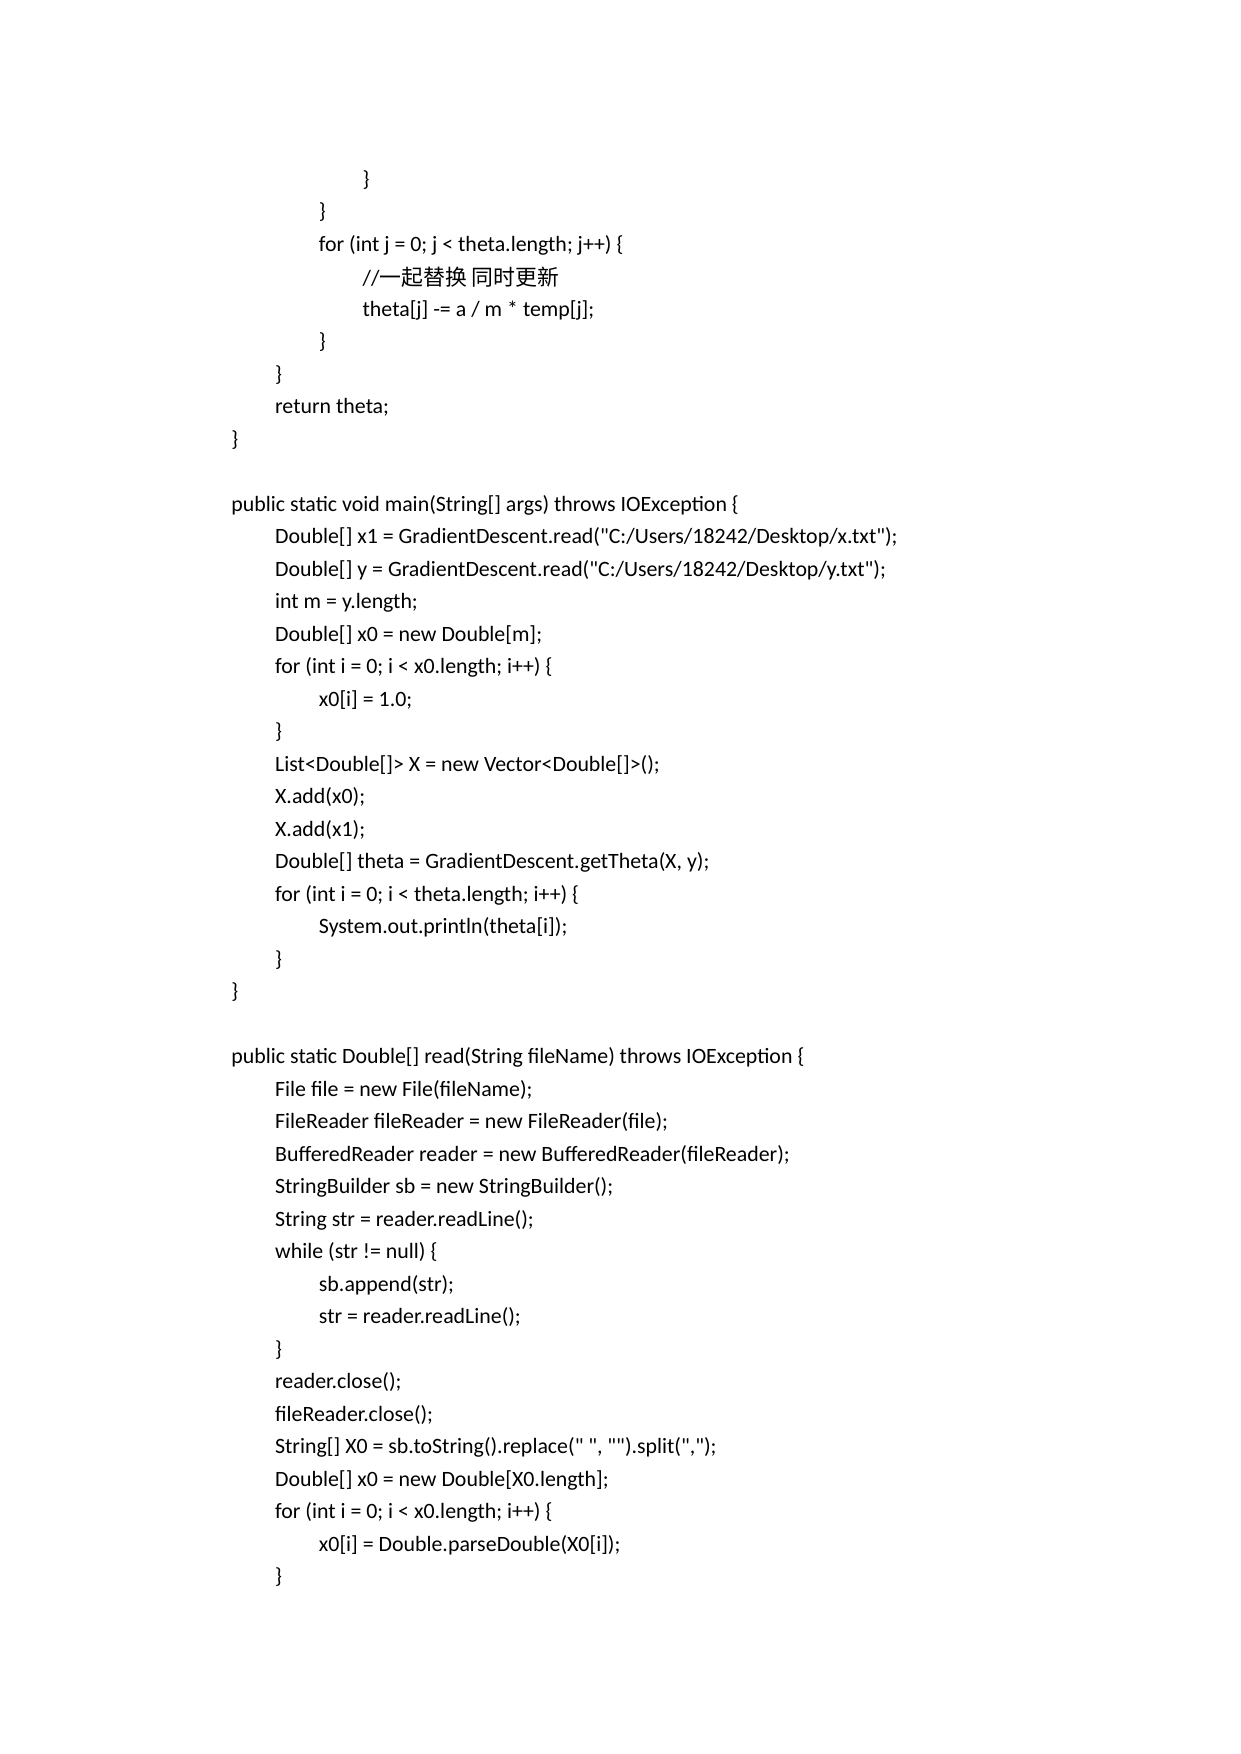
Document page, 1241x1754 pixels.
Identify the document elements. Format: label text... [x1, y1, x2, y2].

text } [187, 714, 1053, 747]
text BufferedReader reader = new BufferedReader(fileReader); [187, 1137, 1053, 1169]
text } [187, 194, 1053, 227]
text int m = y.length; [187, 584, 1053, 617]
text FileReader fileReader = new FileReader(file); [187, 1104, 1053, 1137]
text for (int i = 0; i < theta.length; i++) { [187, 877, 1053, 909]
text List<Double[]> X = new Vector<Double[]>(); [187, 747, 1053, 779]
text } [187, 1559, 1053, 1592]
text Double[] x0 = new Double[m]; [187, 617, 1053, 649]
text String str = reader.readLine(); [187, 1202, 1053, 1234]
text fileReader.close(); [187, 1397, 1053, 1429]
text File file = new File(fileName); [187, 1072, 1053, 1104]
text return theta; [187, 389, 1053, 422]
text public static Double[] read(String fileName) throws IOException { [187, 1039, 1053, 1072]
text sb.append(str); [187, 1267, 1053, 1299]
text Double[] x1 = GradientDescent.read("C:/Users/18242/Desktop/x.txt"); [187, 519, 1053, 552]
text Double[] theta = GradientDescent.getTheta(X, y); [187, 844, 1053, 877]
text for (int j = 0; j < theta.length; j++) { [187, 227, 1053, 259]
text while (str != null) { [187, 1234, 1053, 1267]
text } [187, 422, 1053, 454]
text X.add(x1); [187, 812, 1053, 844]
text for (int i = 0; i < x0.length; i++) { [187, 649, 1053, 682]
text StringBuilder sb = new StringBuilder(); [187, 1169, 1053, 1202]
text x0[i] = Double.parseDouble(X0[i]); [187, 1527, 1053, 1559]
text } [187, 974, 1053, 1007]
text } [187, 324, 1053, 357]
text System.out.println(theta[i]); [187, 909, 1053, 942]
text } [187, 162, 1053, 194]
text String[] X0 = sb.toString().replace(" ", "").split(","); [187, 1429, 1053, 1462]
text X.add(x0); [187, 779, 1053, 812]
text str = reader.readLine(); [187, 1299, 1053, 1332]
text theta[j] -= a / m * temp[j]; [187, 292, 1053, 324]
text //一起替换 同时更新 [187, 259, 1053, 292]
text x0[i] = 1.0; [187, 682, 1053, 714]
text for (int i = 0; i < x0.length; i++) { [187, 1494, 1053, 1527]
text } [187, 357, 1053, 389]
text Double[] y = GradientDescent.read("C:/Users/18242/Desktop/y.txt"); [187, 552, 1053, 584]
text Double[] x0 = new Double[X0.length]; [187, 1462, 1053, 1494]
text reader.close(); [187, 1364, 1053, 1397]
text } [187, 942, 1053, 974]
text public static void main(String[] args) throws IOException { [187, 487, 1053, 519]
text } [187, 1332, 1053, 1364]
